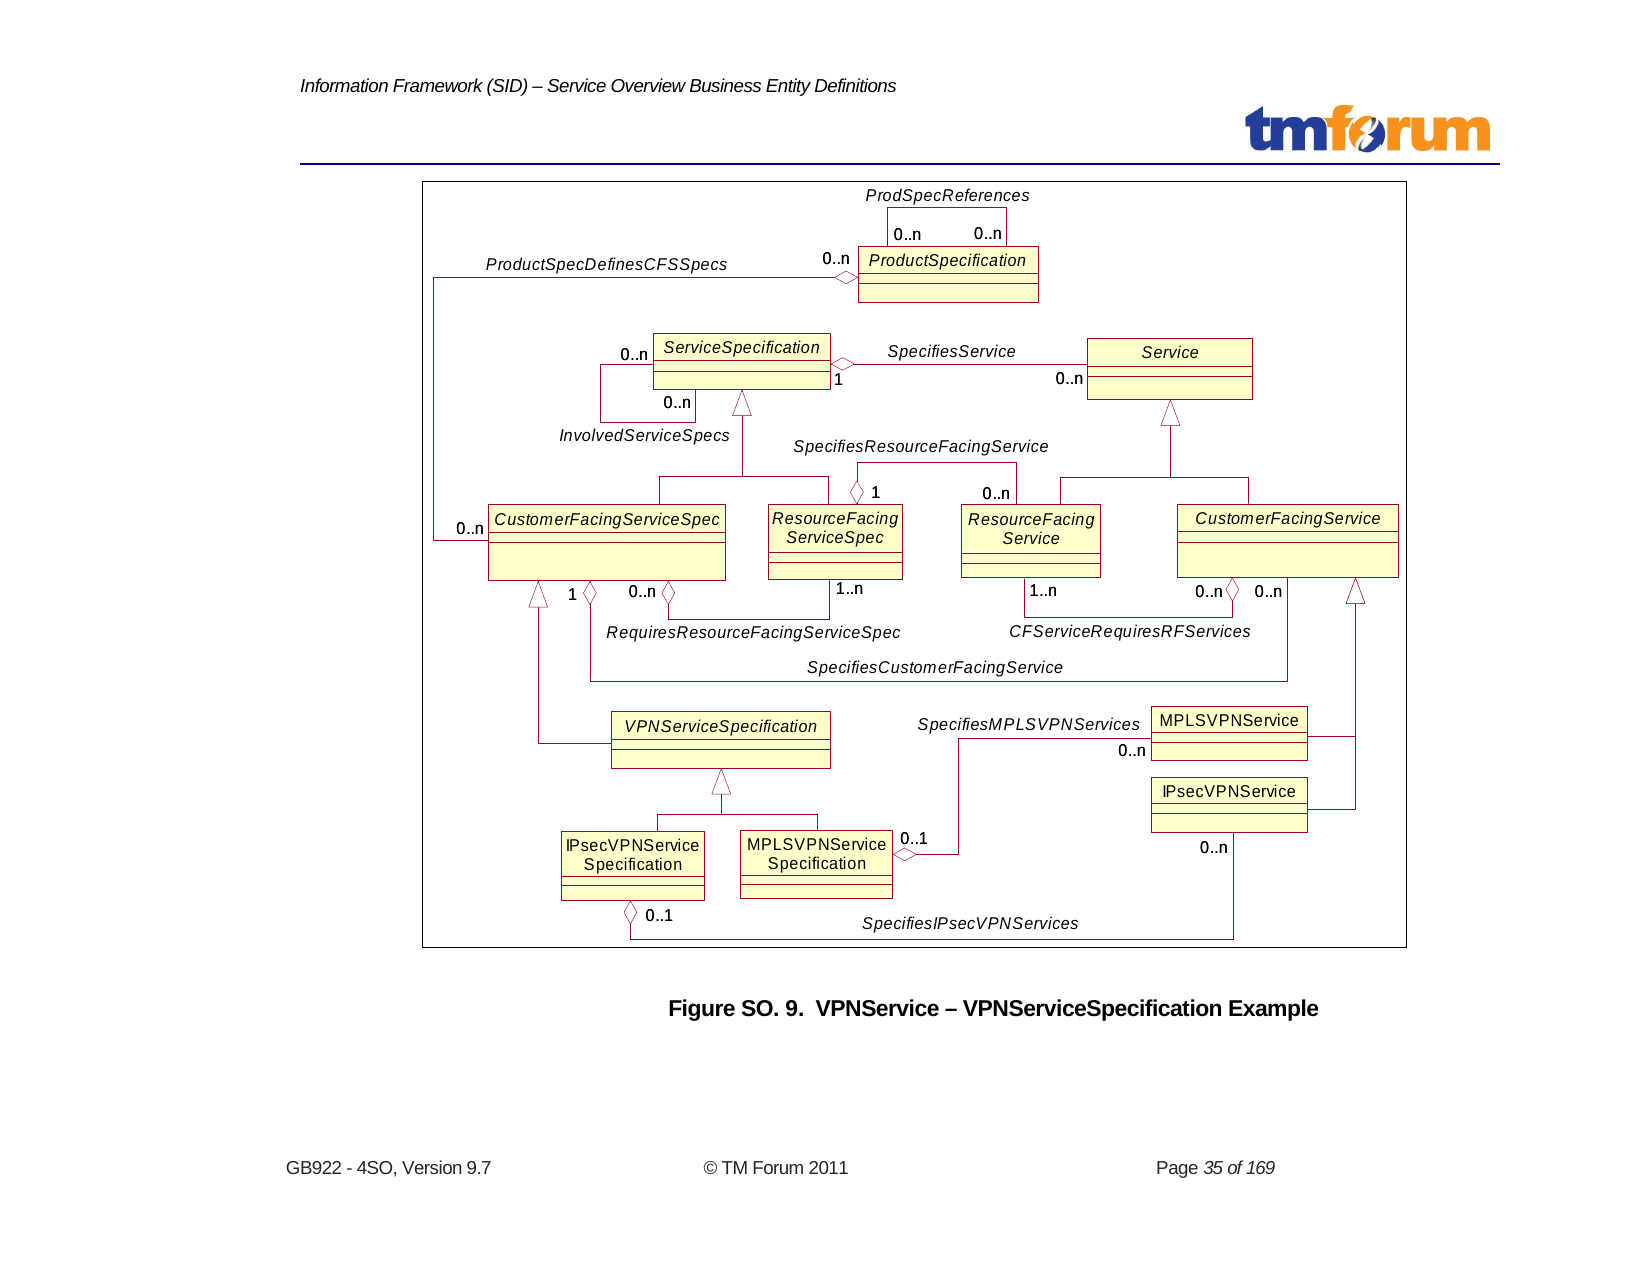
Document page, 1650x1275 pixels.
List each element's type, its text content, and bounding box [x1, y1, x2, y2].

picture [1234, 96, 1500, 161]
